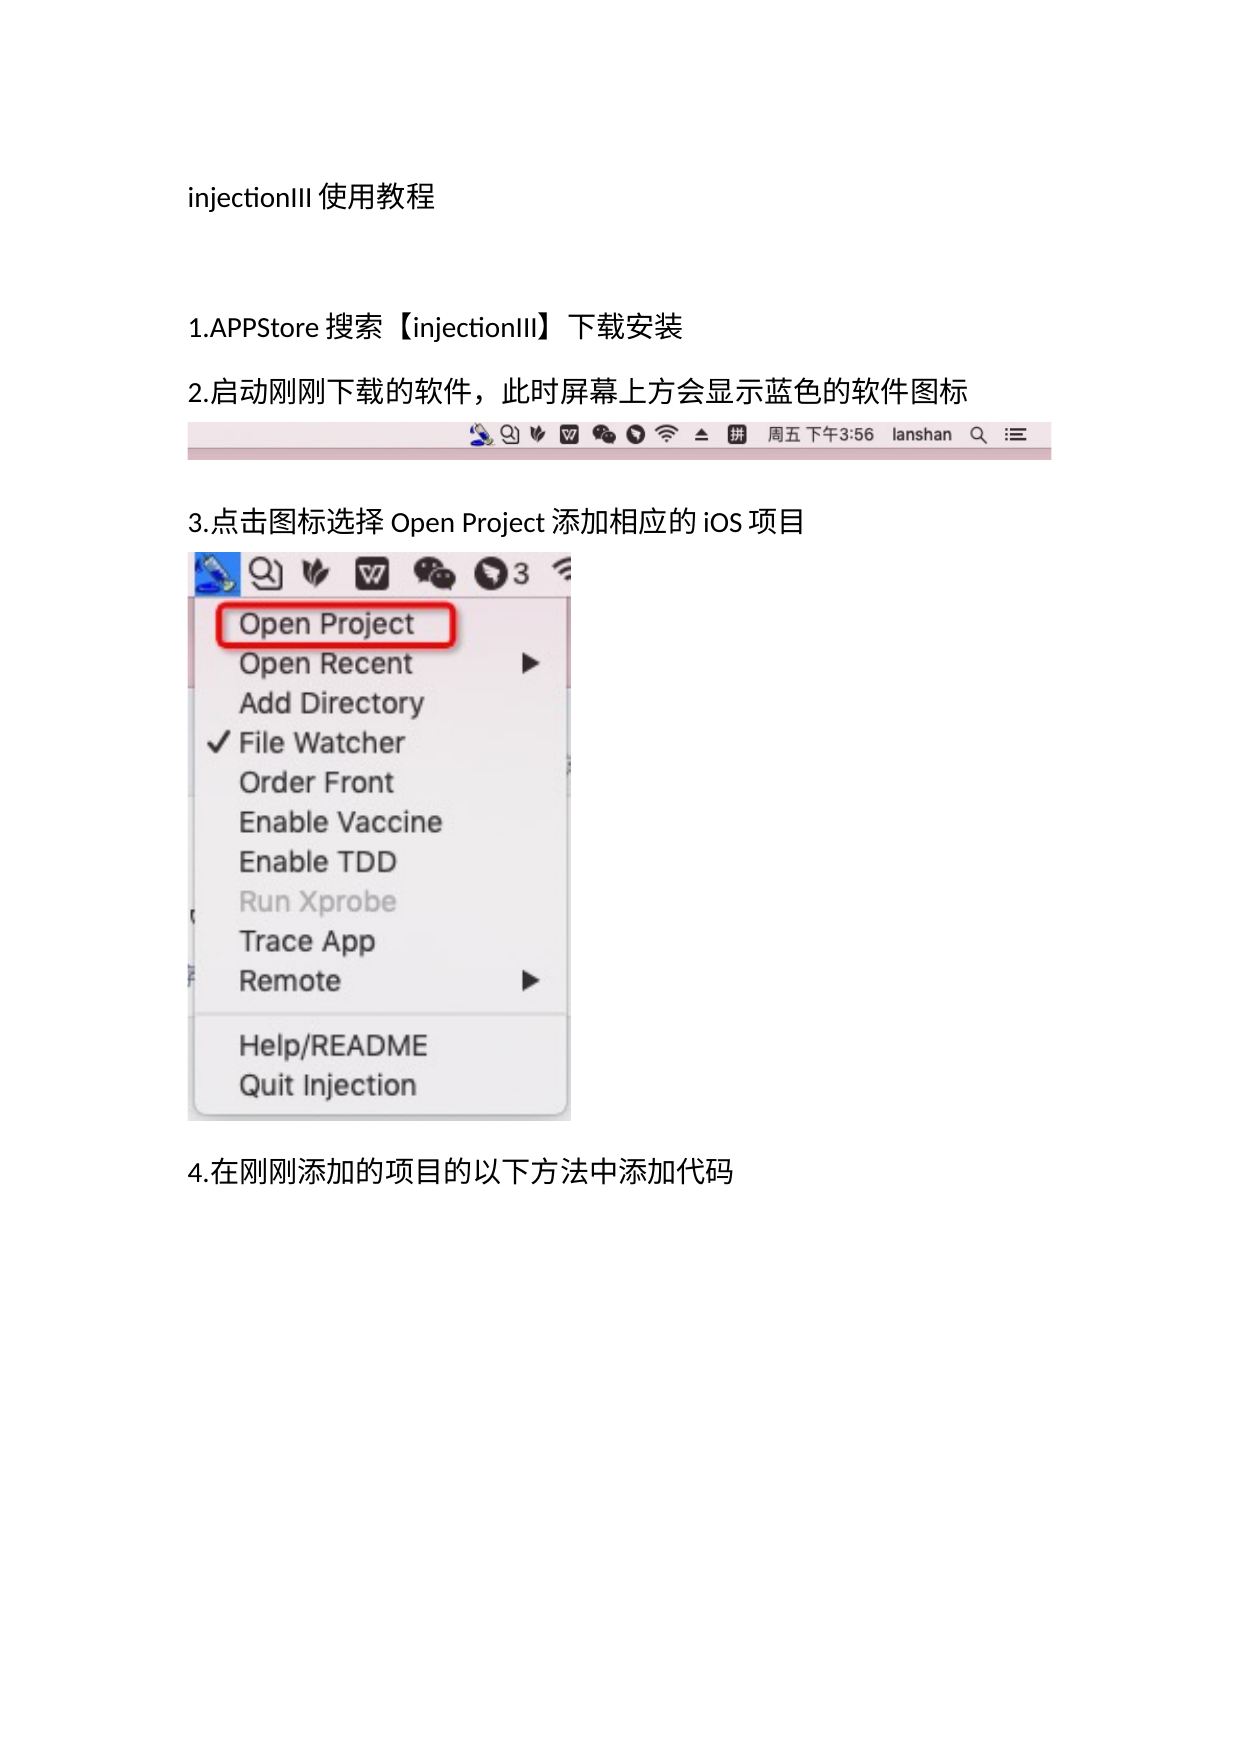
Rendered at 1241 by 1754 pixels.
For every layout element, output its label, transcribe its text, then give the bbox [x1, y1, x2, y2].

text injectionIII使用教程 [187, 162, 1053, 227]
picture [187, 422, 1052, 460]
text 2.启动刚刚下载的软件，此时屏幕上方会显示蓝色的软件图标 [187, 357, 1053, 422]
text 1.APPStore搜索【injectionIII】下载安装 [187, 292, 1053, 357]
list 点击图标选择Open Project添加相应的iOS项目 [187, 487, 1053, 552]
list 在刚刚添加的项目的以下方法中添加代码 [187, 1137, 1053, 1202]
picture [187, 552, 571, 1121]
